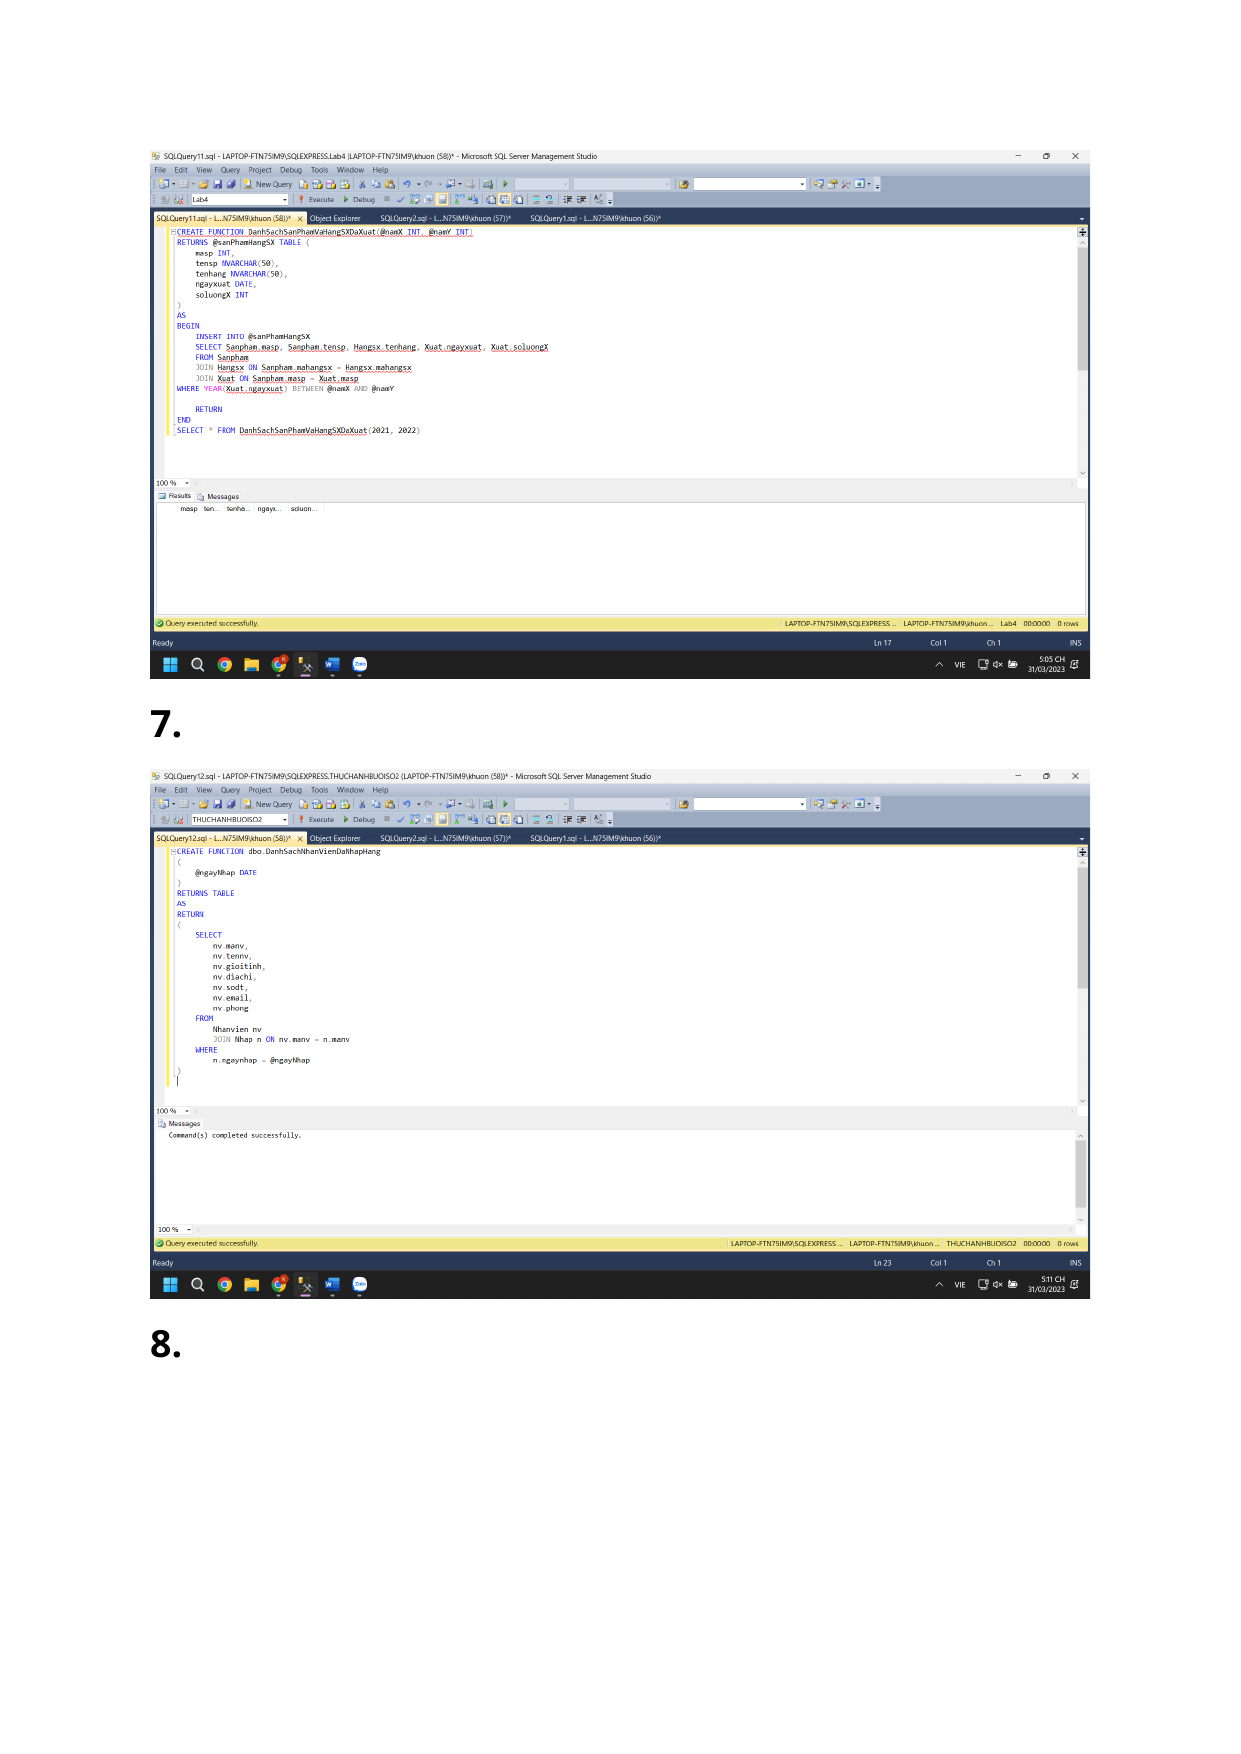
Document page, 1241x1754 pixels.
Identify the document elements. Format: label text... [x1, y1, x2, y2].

picture [150, 150, 1091, 679]
text 7. [150, 698, 1090, 749]
text 8. [150, 1317, 1090, 1368]
picture [150, 769, 1091, 1299]
